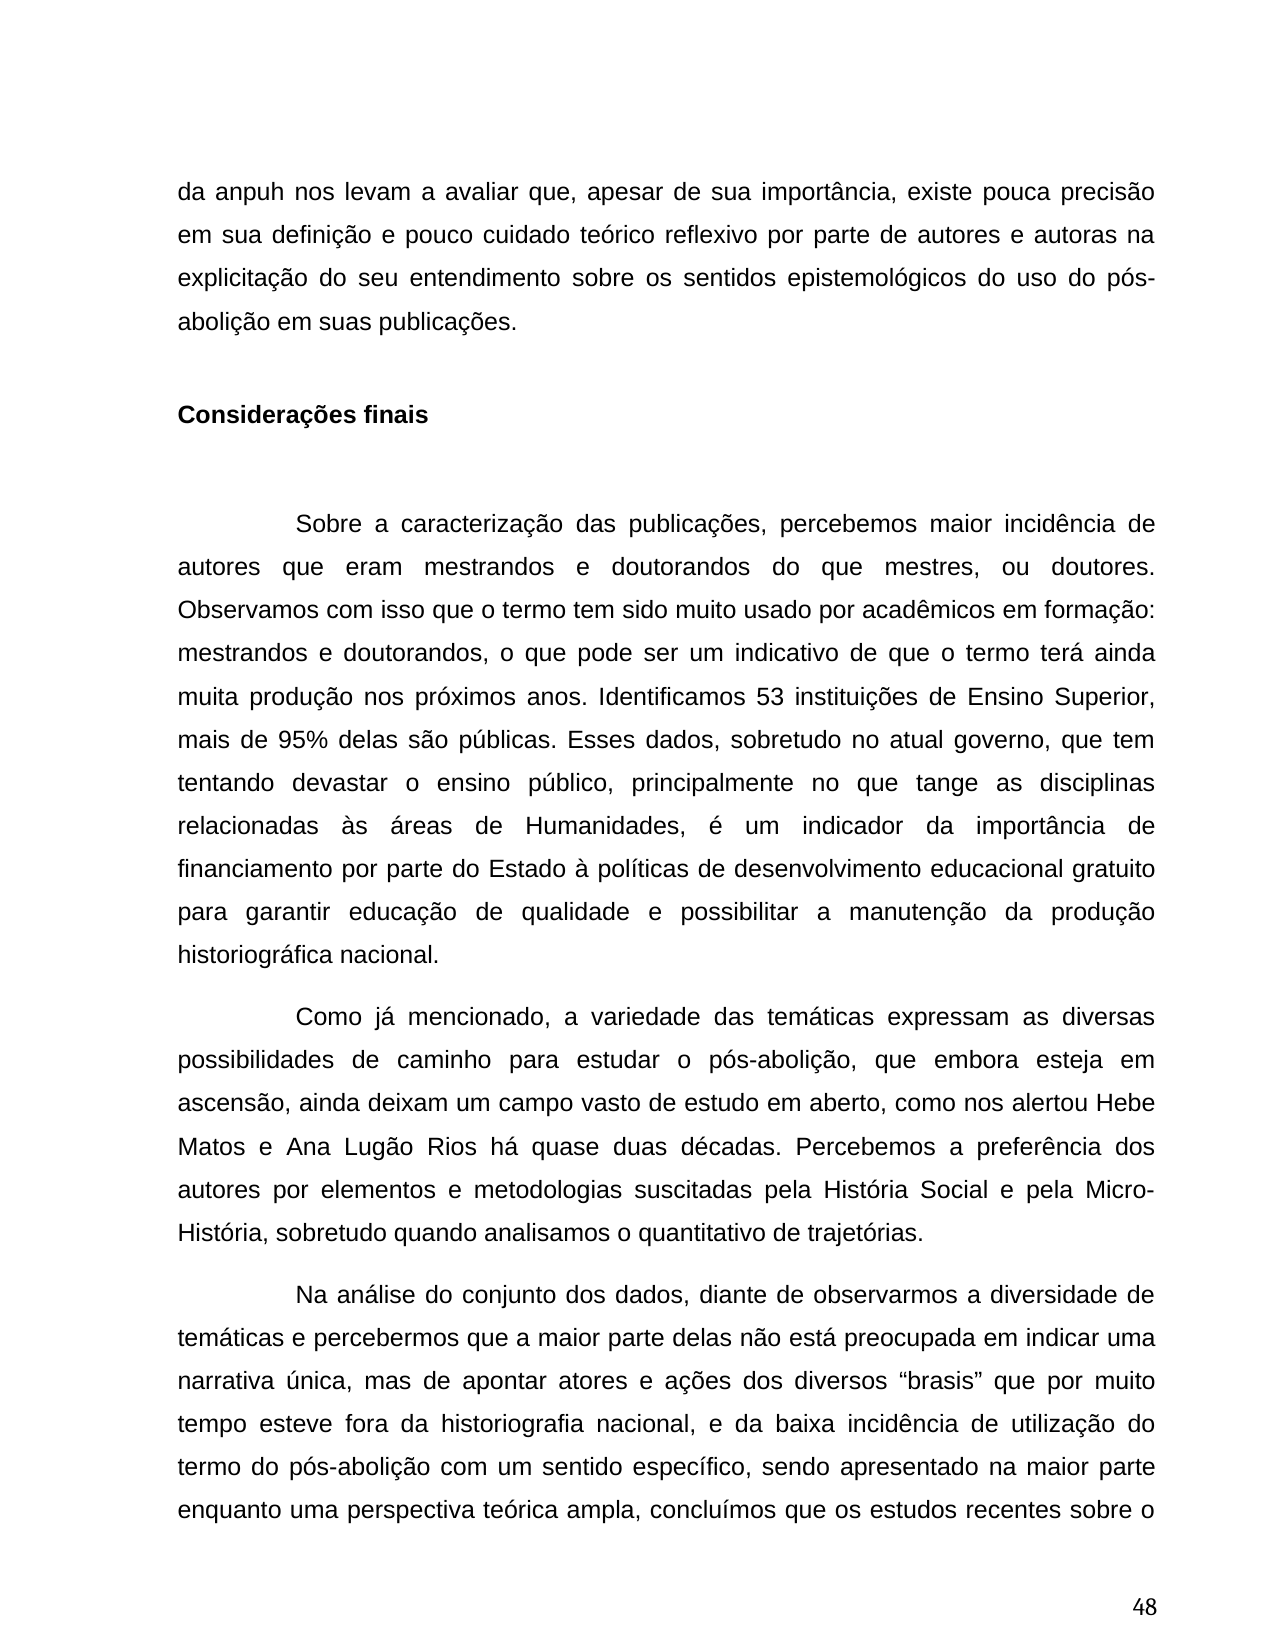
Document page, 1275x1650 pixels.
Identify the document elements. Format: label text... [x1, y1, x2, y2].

subtitle Considerações finais [177, 400, 1157, 428]
text Como já mencionado, a variedade das temáticas expressam as diversas possibilidades de caminho para estudar o pós-abolição, que embora esteja em ascensão, ainda deixam um campo vasto de estudo em aberto, como nos alertou Hebe Matos e Ana Lugão Rios há quase duas décadas. Percebemos a preferência dos autores por elementos e metodologias suscitadas pela História Social e pela Micro-História, sobretudo quando analisamos o quantitativo de trajetórias. [177, 1002, 1157, 1247]
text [177, 1280, 1157, 1524]
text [177, 177, 1157, 335]
text Sobre a caracterização das publicações, percebemos maior incidência de autores que eram mestrandos e doutorandos do que mestres, ou doutores. Observamos com isso que o termo tem sido muito usado por acadêmicos em formação: mestrandos e doutorandos, o que pode ser um indicativo de que o termo terá ainda muita produção nos próximos anos. Identificamos 53 instituições de Ensino Superior, mais de 95% delas são públicas. Esses dados, sobretudo no atual governo, que tem tentando devastar o ensino público, principalmente no que tange as disciplinas relacionadas às áreas de Humanidades, é um indicador da importância de financiamento por parte do Estado à políticas de desenvolvimento educacional gratuito para garantir educação de qualidade e possibilitar a manutenção da produção historiográfica nacional. [177, 509, 1157, 969]
